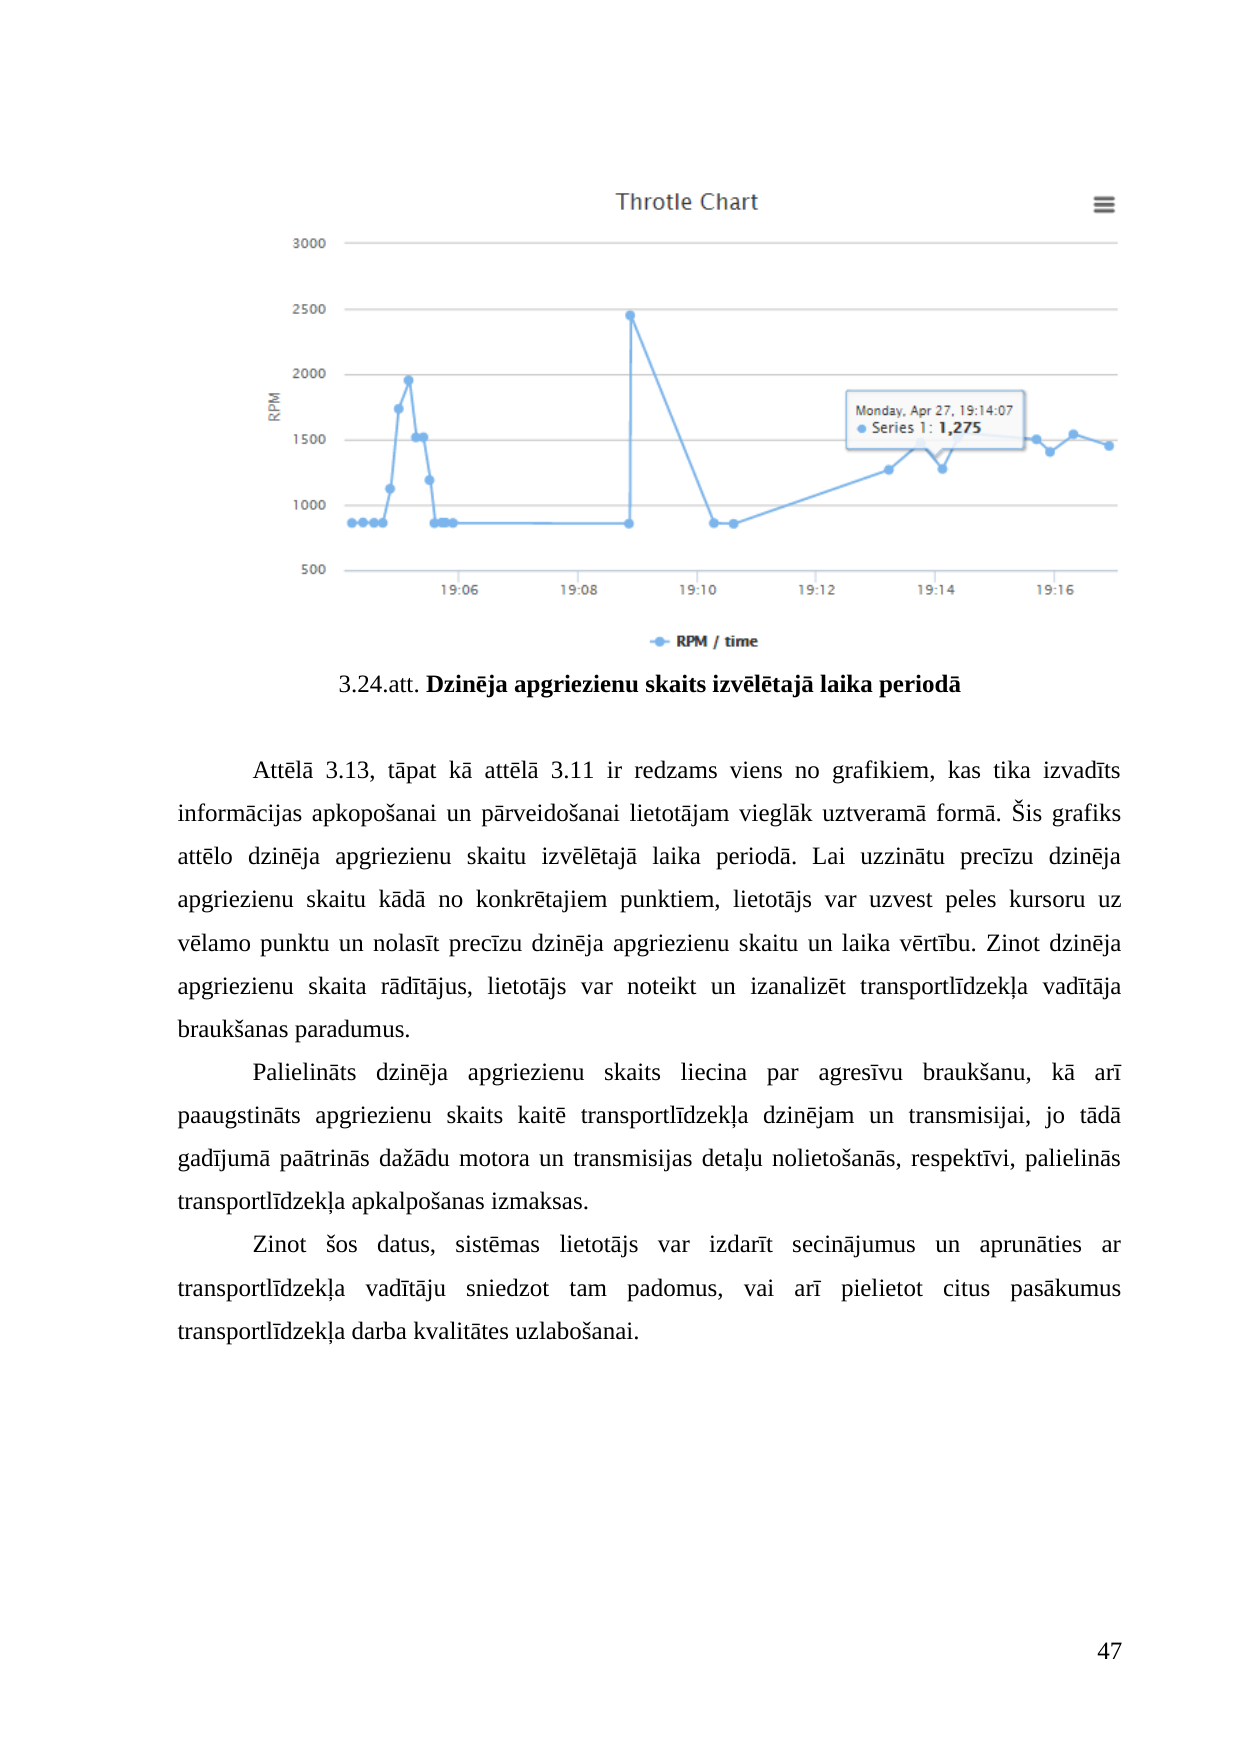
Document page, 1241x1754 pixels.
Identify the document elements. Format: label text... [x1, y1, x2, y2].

text Attēlā 3.13, tāpat kā attēlā 3.11 ir redzams viens no grafikiem, kas tika izvadīts informācijas apkopošanai un pārveidošanai lietotājam vieglāk uztveramā formā. Šis grafiks attēlo dzinēja apgriezienu skaitu izvēlētajā laika periodā. Lai uzzinātu precīzu dzinēja apgriezienu skaitu kādā no konkrētajiem punktiem, lietotājs var uzvest peles kursoru uz vēlamo punktu un nolasīt precīzu dzinēja apgriezienu skaitu un laika vērtību. Zinot dzinēja apgriezienu skaita rādītājus, lietotājs var noteikt un izanalizēt transportlīdzekļa vadītāja braukšanas paradumus. [177, 755, 1122, 1043]
picture [252, 177, 1133, 655]
text Palielināts dzinēja apgriezienu skaits liecina par agresīvu braukšanu, kā arī paaugstināts apgriezienu skaits kaitē transportlīdzekļa dzinējam un transmisijai, jo tādā gadījumā paātrinās dažādu motora un transmisijas detaļu nolietošanās, respektīvi, palielinās transportlīdzekļa apkalpošanas izmaksas. [177, 1057, 1122, 1215]
text Zinot šos datus, sistēmas lietotājs var izdarīt secinājumus un aprunāties ar transportlīdzekļa vadītāju sniedzot tam padomus, vai arī pielietot citus pasākumus transportlīdzekļa darba kvalitātes uzlabošanai. [177, 1229, 1122, 1344]
